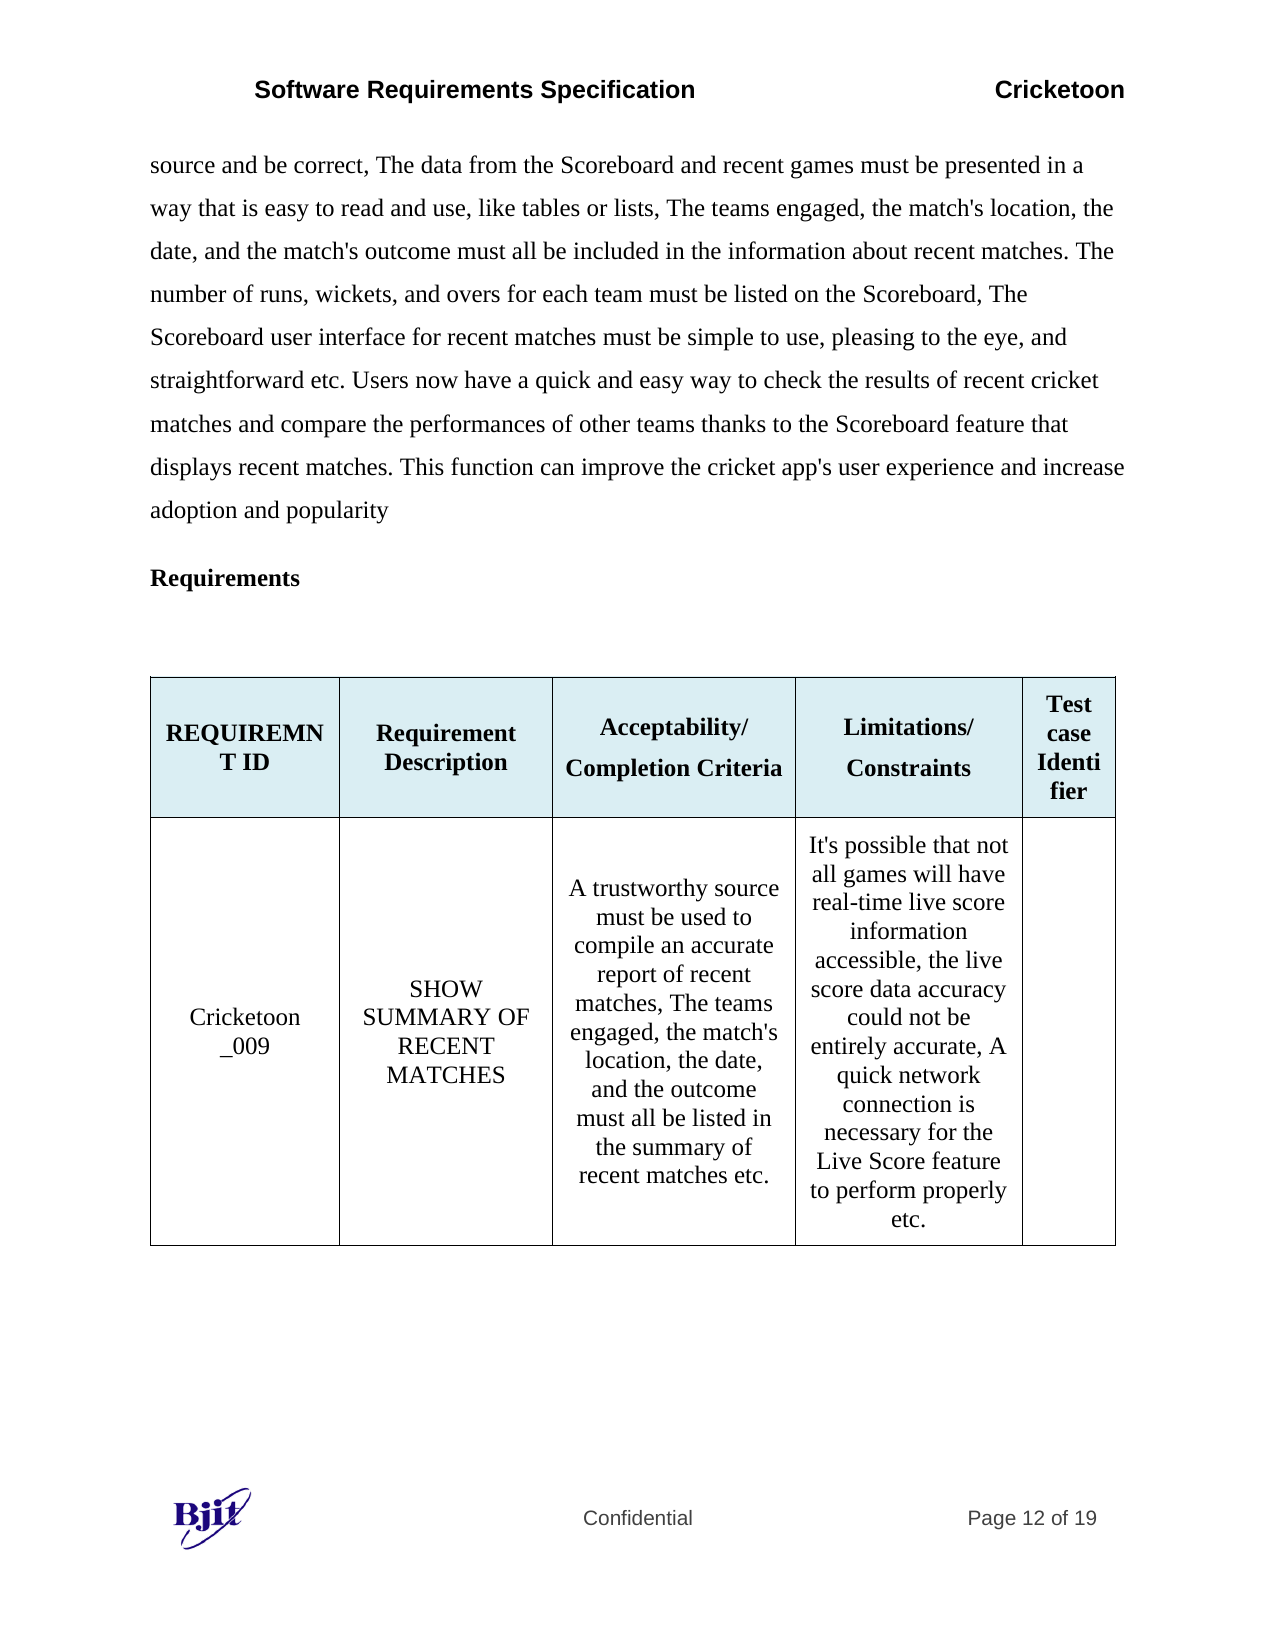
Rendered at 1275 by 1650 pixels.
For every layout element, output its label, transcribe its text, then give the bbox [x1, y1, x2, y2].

table_header Requirement Description [340, 678, 552, 817]
table_header Test case Identifier [1023, 678, 1115, 817]
table_cell [1023, 818, 1115, 1245]
table_header REQUIREMNT ID [151, 678, 339, 817]
picture [172, 1487, 252, 1551]
table_cell Cricketoon _009 [151, 818, 339, 1245]
table_header Acceptability/ Completion Criteria [553, 678, 795, 817]
subtitle Requirements [150, 563, 1125, 592]
table_cell It's possible that not all games will have real-time live score information accessible, the live score data accuracy could not be entirely accurate, A quick network connection is necessary for the Live Score feature to perform properly etc. [796, 818, 1022, 1245]
table_cell Show summary of recent matches [340, 818, 552, 1245]
table_header Limitations/ Constraints [796, 678, 1022, 817]
table_cell A trustworthy source must be used to compile an accurate report of recent matches, The teams engaged, the match's location, the date, and the outcome must all be listed in the summary of recent matches etc. [553, 818, 795, 1245]
